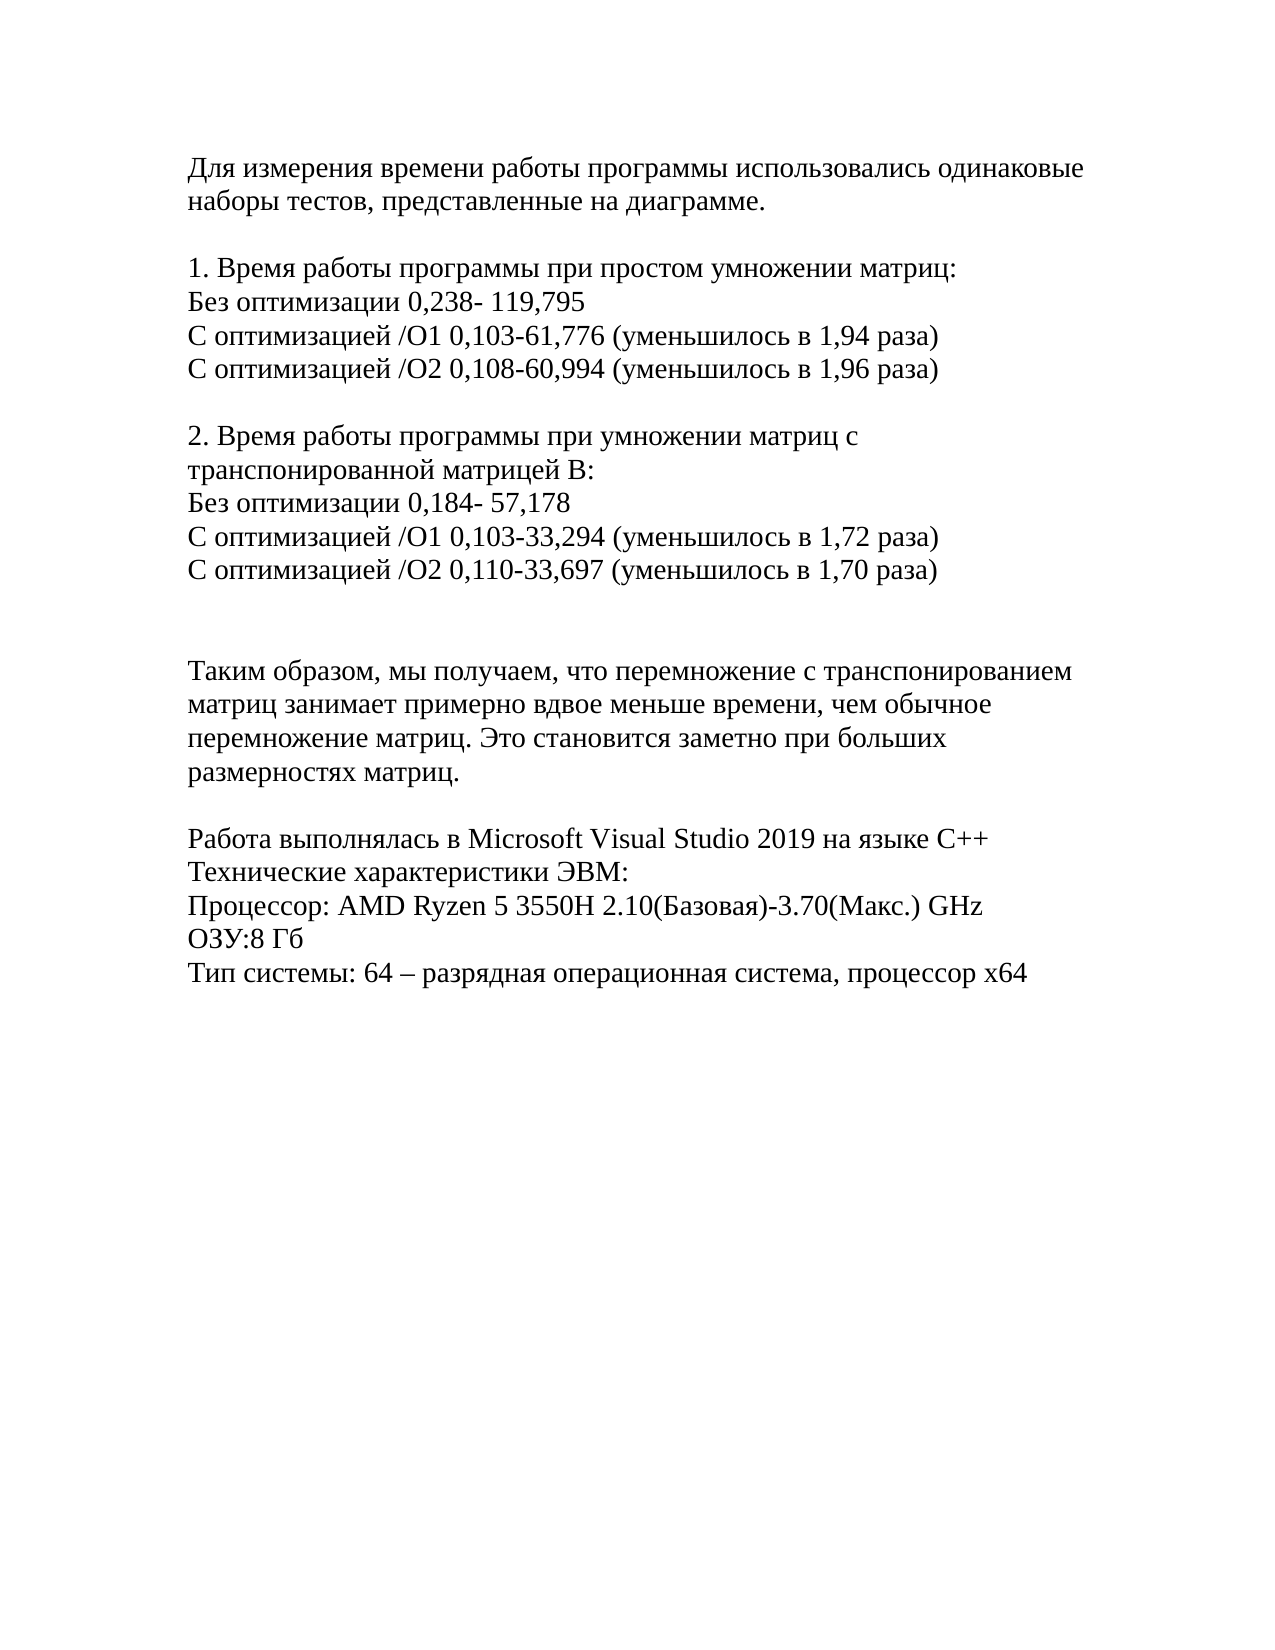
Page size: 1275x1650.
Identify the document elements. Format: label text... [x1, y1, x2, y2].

text Технические характеристики ЭВМ: [187, 854, 1087, 888]
text ОЗУ:8 Гб [187, 921, 1087, 955]
list Время работы программы при умножении матриц с транспонированной матрицей B: [187, 418, 1087, 485]
text С оптимизацией /О2 0,108-60,994 (уменьшилось в 1,96 раза) [187, 351, 1087, 385]
text С оптимизацией /О1 0,103-33,294 (уменьшилось в 1,72 раза) [187, 519, 1087, 552]
text Без оптимизации 0,238- 119,795 [187, 284, 1087, 318]
text Процессор: AMD Ryzen 5 3550H 2.10(Базовая)-3.70(Макс.) GHz [187, 888, 1087, 921]
text Тип системы: 64 – разрядная операционная система, процессор x64 [187, 955, 1087, 988]
list Время работы программы при простом умножении матриц: [187, 251, 1087, 284]
text С оптимизацией /О1 0,103-61,776 (уменьшилось в 1,94 раза) [187, 318, 1087, 351]
text Без оптимизации 0,184- 57,178 [187, 485, 1087, 519]
text С оптимизацией /О2 0,110-33,697 (уменьшилось в 1,70 раза) [187, 552, 1087, 586]
text Для измерения времени работы программы использовались одинаковые наборы тестов, представленные на диаграмме. [187, 150, 1087, 217]
text Таким образом, мы получаем, что перемножение с транспонированием матриц занимает примерно вдвое меньше времени, чем обычное перемножение матриц. Это становится заметно при больших размерностях матриц. [187, 653, 1087, 787]
text Работа выполнялась в Microsoft Visual Studio 2019 на языке C++ [187, 821, 1087, 854]
